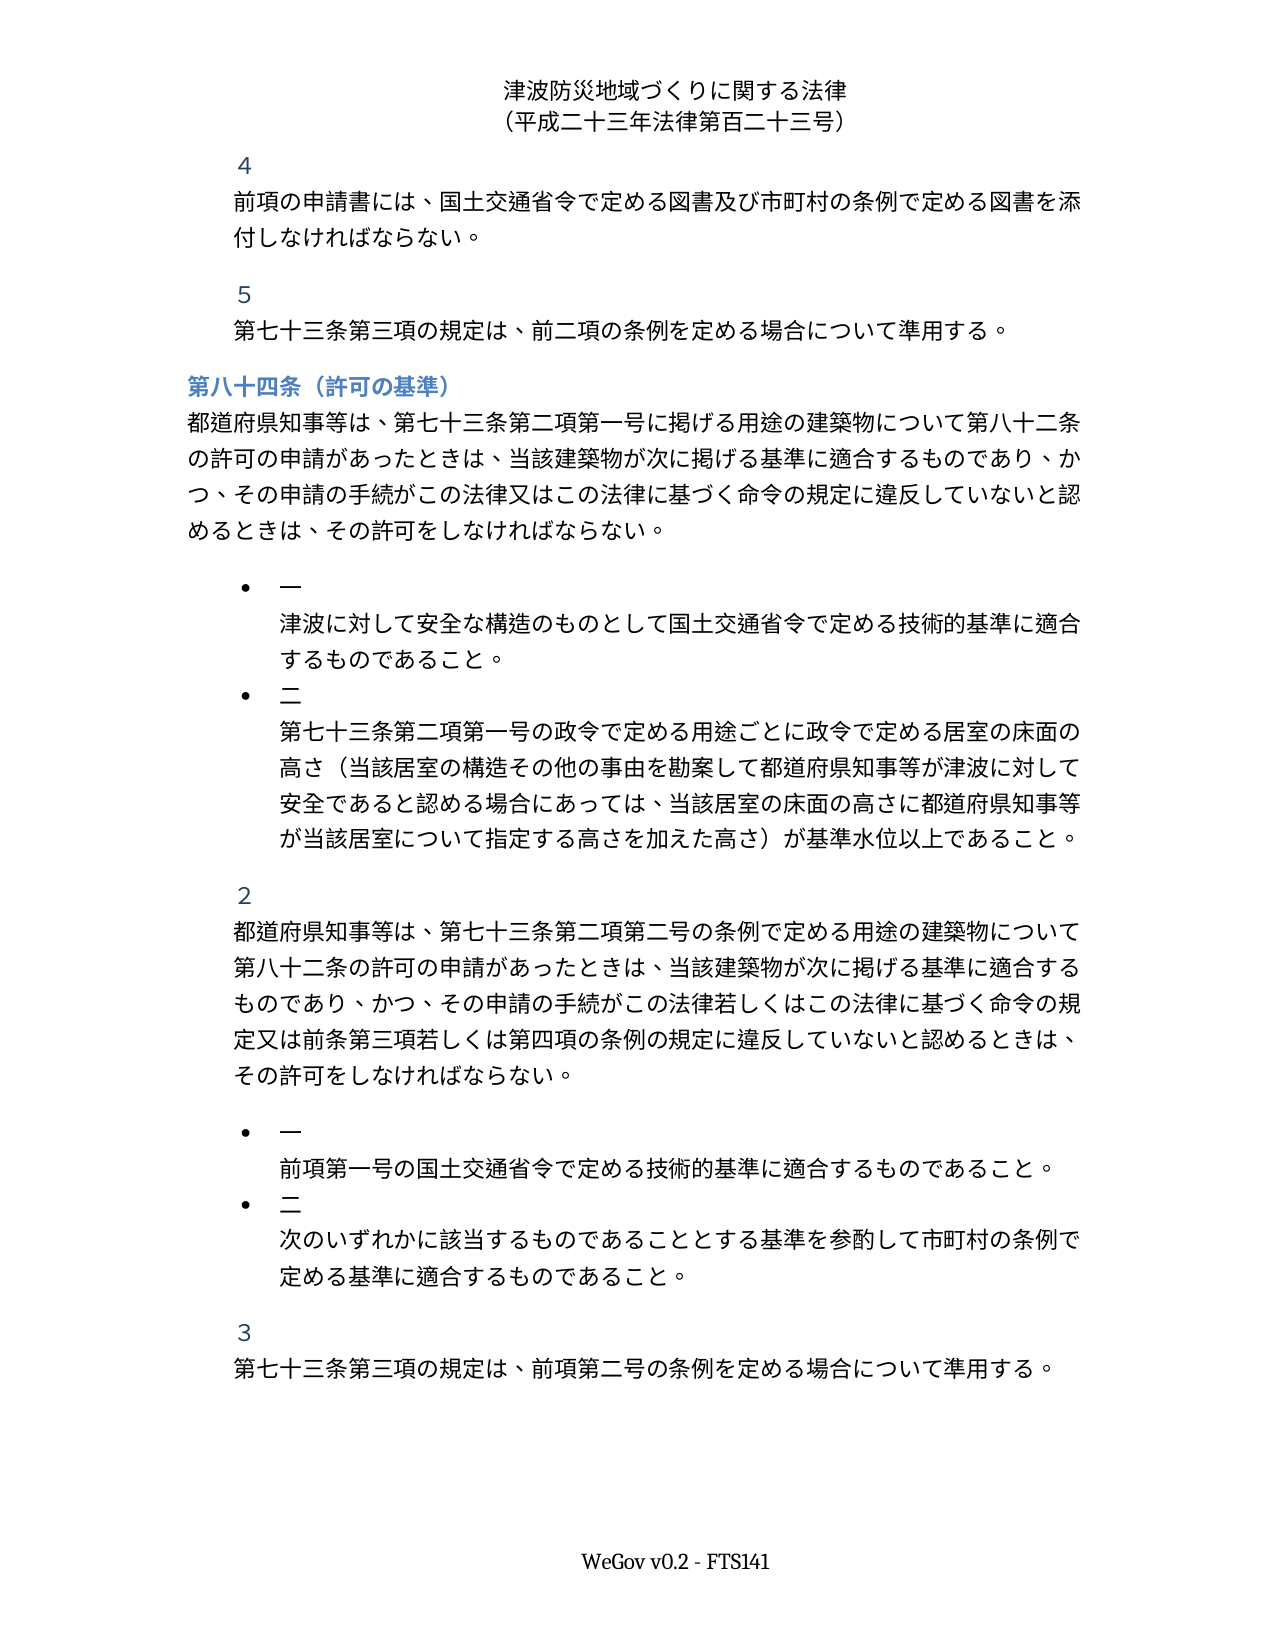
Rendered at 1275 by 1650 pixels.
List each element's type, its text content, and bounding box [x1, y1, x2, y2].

text 都道府県知事等は、第七十三条第二項第二号の条例で定める用途の建築物について第八十二条の許可の申請があったときは、当該建築物が次に掲げる基準に適合するものであり、かつ、その申請の手続がこの法律若しくはこの法律に基づく命令の規定又は前条第三項若しくは第四項の条例の規定に違反していないと認めるときは、その許可をしなければならない。 [233, 916, 1087, 1091]
text 第七十三条第三項の規定は、前二項の条例を定める場合について準用する。 [233, 314, 1087, 346]
subtitle ２ [233, 880, 1087, 911]
text 第七十三条第三項の規定は、前項第二号の条例を定める場合について準用する。 [233, 1353, 1087, 1384]
list 一 津波に対して安全な構造のものとして国土交通省令で定める技術的基準に適合するものであること。 [242, 572, 1087, 675]
list 二 第七十三条第二項第一号の政令で定める用途ごとに政令で定める居室の床面の高さ（当該居室の構造その他の事由を勘案して都道府県知事等が津波に対して安全であると認める場合にあっては、当該居室の床面の高さに都道府県知事等が当該居室について指定する高さを加えた高さ）が基準水位以上であること。 [242, 680, 1087, 855]
text 前項の申請書には、国土交通省令で定める図書及び市町村の条例で定める図書を添付しなければならない。 [233, 186, 1087, 253]
text 都道府県知事等は、第七十三条第二項第一号に掲げる用途の建築物について第八十二条の許可の申請があったときは、当該建築物が次に掲げる基準に適合するものであり、かつ、その申請の手続がこの法律又はこの法律に基づく命令の規定に違反していないと認めるときは、その許可をしなければならない。 [187, 407, 1087, 546]
subtitle ３ [233, 1317, 1087, 1348]
subtitle ５ [233, 279, 1087, 310]
subtitle ４ [233, 150, 1087, 181]
list 一 前項第一号の国土交通省令で定める技術的基準に適合するものであること。 [242, 1117, 1087, 1184]
subtitle 第八十四条（許可の基準） [187, 371, 1087, 403]
list 二 次のいずれかに該当するものであることとする基準を参酌して市町村の条例で定める基準に適合するものであること。 [242, 1188, 1087, 1292]
